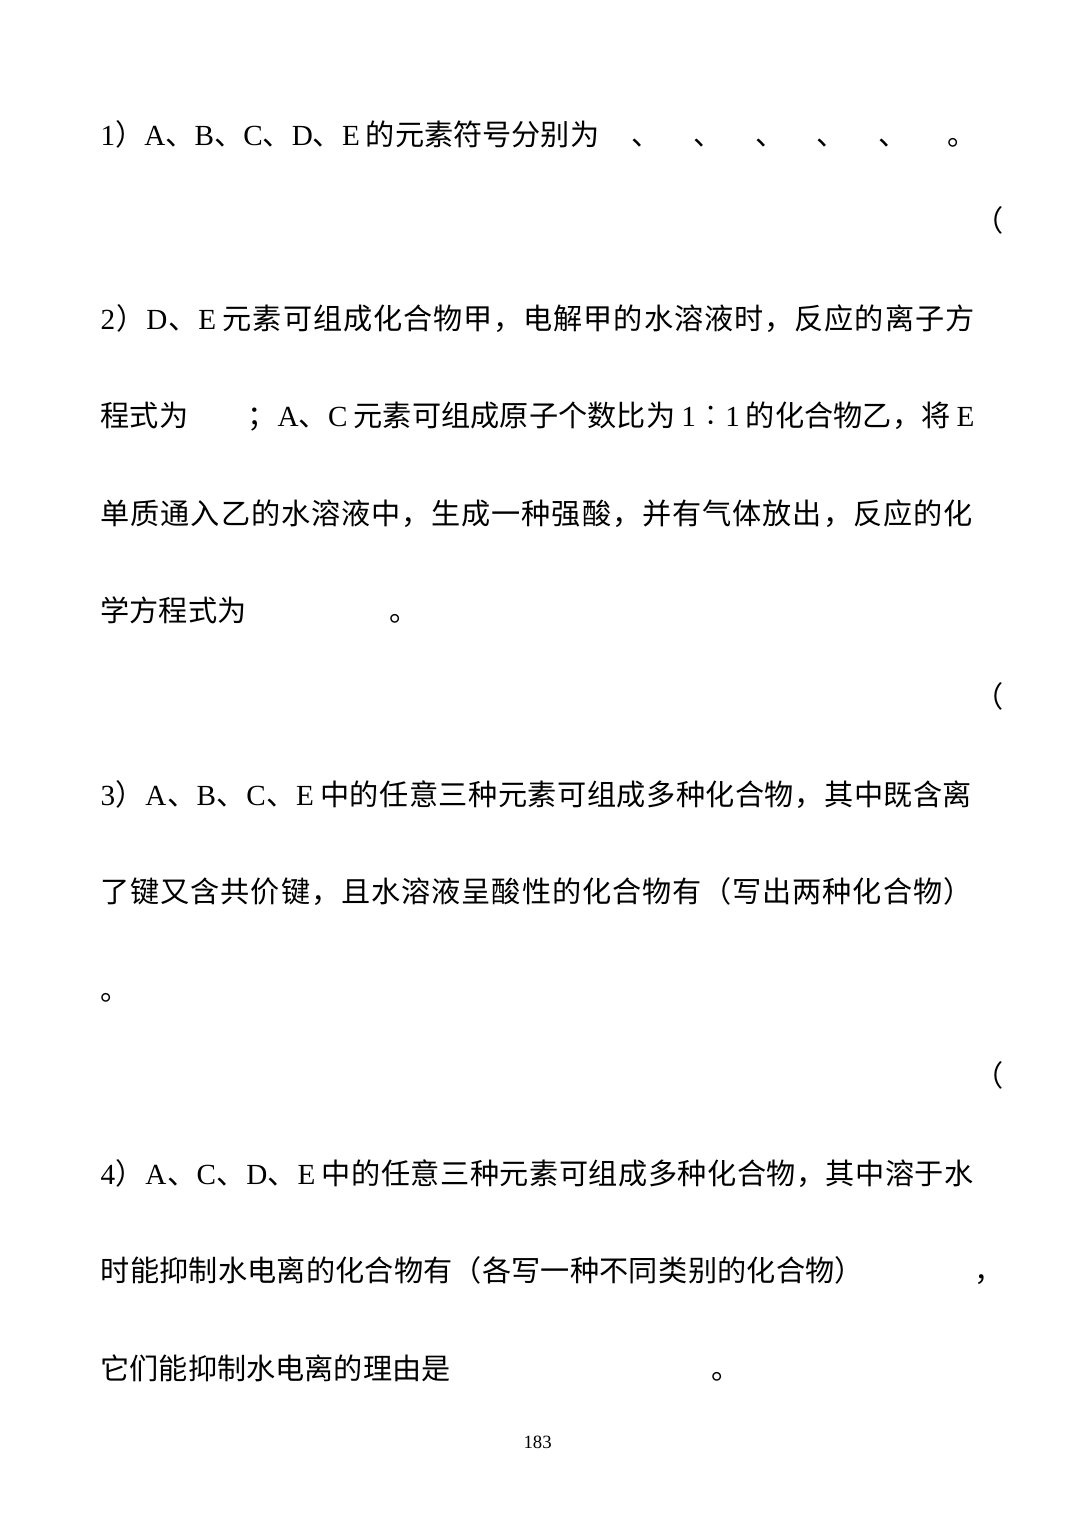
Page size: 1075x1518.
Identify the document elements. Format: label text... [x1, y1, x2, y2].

text （4）A、C、D、E中的任意三种元素可组成多种化合物，其中溶于水时能抑制水电离的化合物有（各写一种不同类别的化合物） ，它们能抑制水电离的理由是 。 [100, 1041, 974, 1399]
text （2）D、E元素可组成化合物甲，电解甲的水溶液时，反应的离子方程式为 ；A、C元素可组成原子个数比为1︰1的化合物乙，将E单质通入乙的水溶液中，生成一种强酸，并有气体放出，反应的化学方程式为 。 [100, 187, 974, 642]
text （3）A、B、C、E中的任意三种元素可组成多种化合物，其中既含离了键又含共价键，且水溶液呈酸性的化合物有（写出两种化合物） 。 [100, 663, 974, 1020]
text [100, 100, 974, 165]
